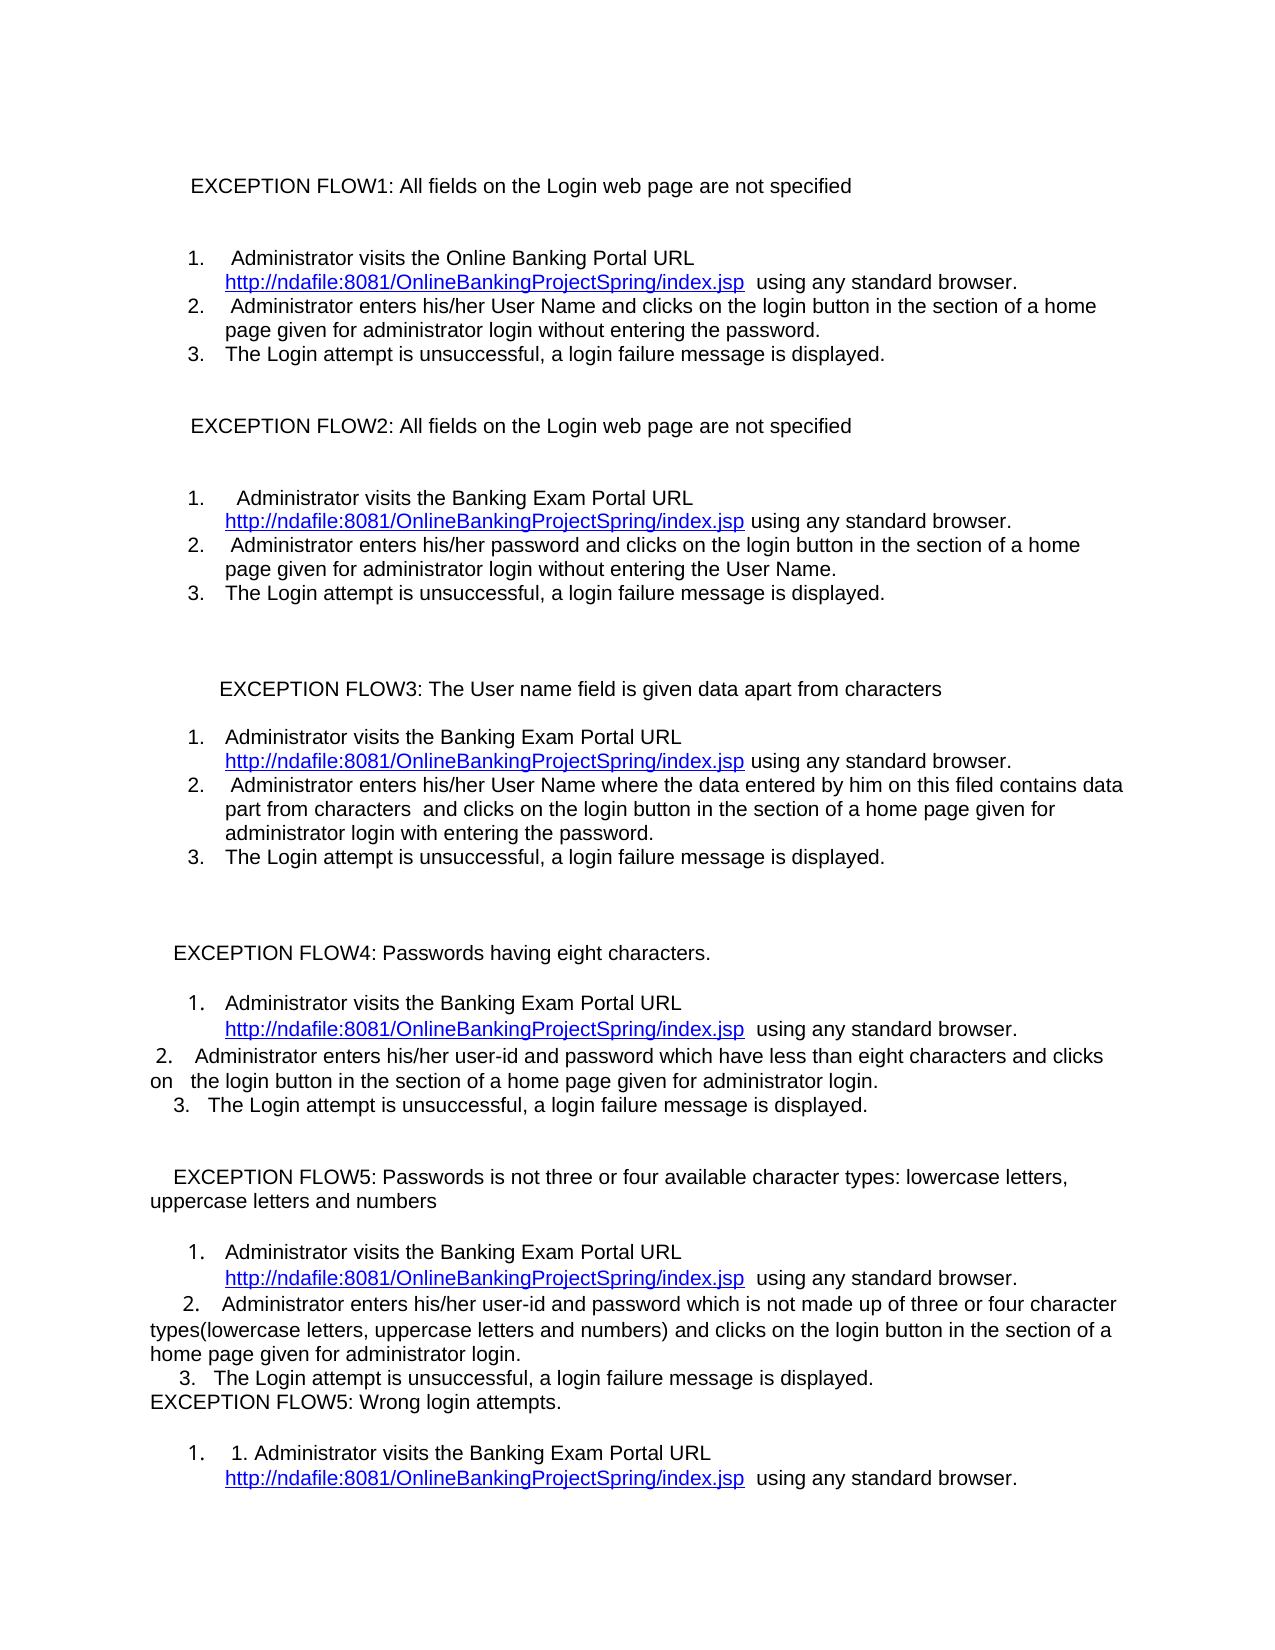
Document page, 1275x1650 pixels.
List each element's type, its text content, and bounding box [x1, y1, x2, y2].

list Administrator enters his/her User Name where the data entered by him on this filed contains data part from characters and clicks on the login button in the section of a home page given for administrator login with entering the password. [187, 773, 1125, 845]
text EXCEPTION FLOW2: All fields on the Login web page are not specified [150, 413, 1125, 437]
list Administrator visits the Banking Exam Portal URL http://ndafile:8081/OnlineBankingProjectSpring/index.jsp using any standard browser. [187, 988, 1125, 1041]
list Administrator visits the Banking Exam Portal URL http://ndafile:8081/OnlineBankingProjectSpring/index.jsp using any standard browser. [187, 1237, 1125, 1289]
list Administrator visits the Banking Exam Portal URL http://ndafile:8081/OnlineBankingProjectSpring/index.jsp using any standard browser. [187, 725, 1125, 773]
list Administrator enters his/her password and clicks on the login button in the section of a home page given for administrator login without entering the User Name. [187, 533, 1125, 581]
list The Login attempt is unsuccessful, a login failure message is displayed. [187, 581, 1125, 605]
list The Login attempt is unsuccessful, a login failure message is displayed. [187, 342, 1125, 366]
text 2. Administrator enters his/her user-id and password which is not made up of three or four character types(lowercase letters, uppercase letters and numbers) and clicks on the login button in the section of a home page given for administrator login. [150, 1289, 1125, 1366]
text EXCEPTION FLOW1: All fields on the Login web page are not specified [150, 174, 1125, 198]
list Administrator enters his/her User Name and clicks on the login button in the section of a home page given for administrator login without entering the password. [187, 294, 1125, 342]
list 1. Administrator visits the Banking Exam Portal URL http://ndafile:8081/OnlineBankingProjectSpring/index.jsp using any standard browser. [187, 1438, 1125, 1490]
text EXCEPTION FLOW5: Wrong login attempts. [150, 1390, 1125, 1414]
list Administrator visits the Online Banking Portal URL http://ndafile:8081/OnlineBankingProjectSpring/index.jsp using any standard browser. [187, 246, 1125, 294]
list Administrator visits the Banking Exam Portal URL http://ndafile:8081/OnlineBankingProjectSpring/index.jsp using any standard browser. [187, 485, 1125, 533]
text EXCEPTION FLOW5: Passwords is not three or four available character types: lowercase letters, uppercase letters and numbers [150, 1165, 1125, 1213]
text EXCEPTION FLOW4: Passwords having eight characters. [150, 941, 1125, 964]
text 2. Administrator enters his/her user-id and password which have less than eight characters and clicks on the login button in the section of a home page given for administrator login. [150, 1041, 1125, 1093]
text 3. The Login attempt is unsuccessful, a login failure message is displayed. [150, 1093, 1125, 1117]
text EXCEPTION FLOW3: The User name field is given data apart from characters [150, 677, 1125, 701]
list The Login attempt is unsuccessful, a login failure message is displayed. [187, 845, 1125, 869]
text 3. The Login attempt is unsuccessful, a login failure message is displayed. [150, 1366, 1125, 1390]
